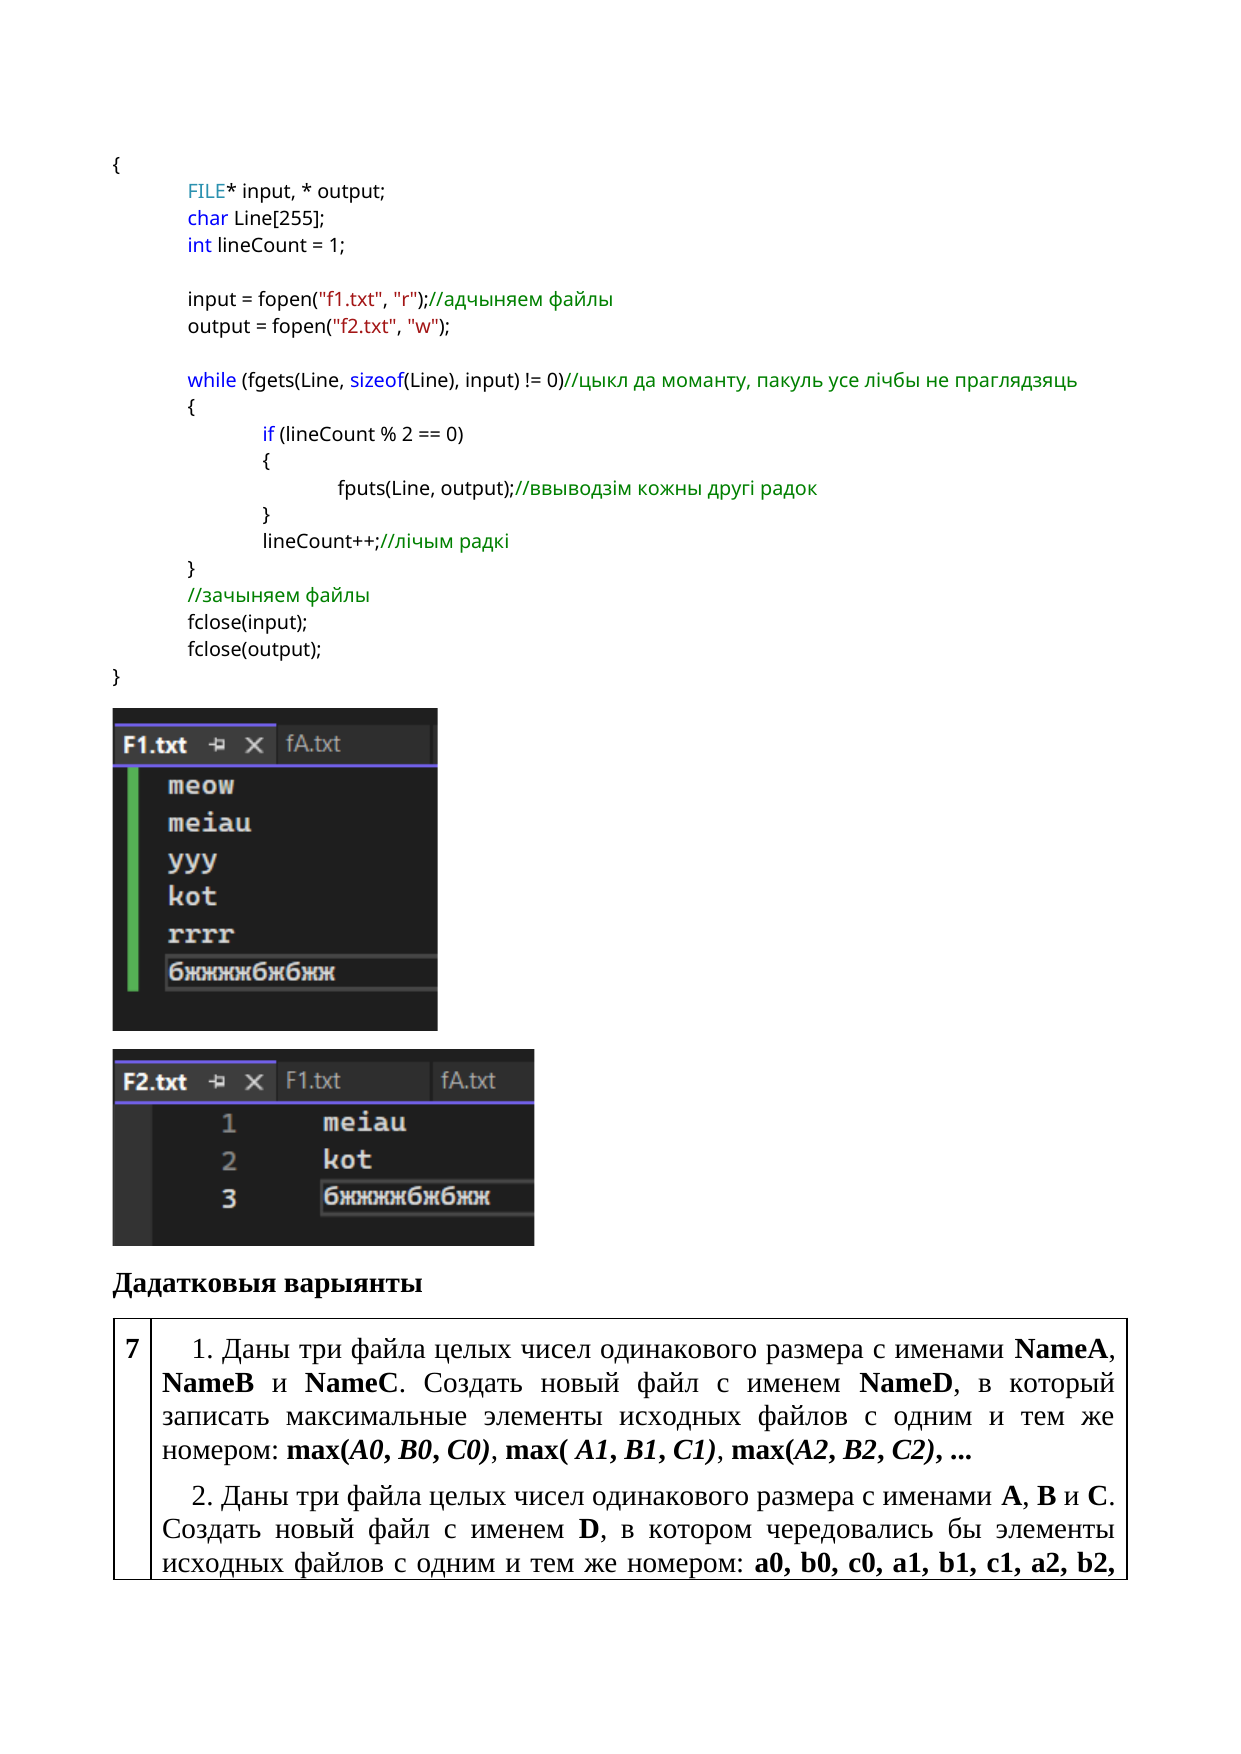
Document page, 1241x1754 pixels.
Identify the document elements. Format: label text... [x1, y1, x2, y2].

text { [112, 393, 1128, 420]
text fclose(input); [112, 609, 1128, 636]
text if (lineCount % 2 == 0) [112, 420, 1128, 447]
text fputs(Line, output);//ввыводзім кожны другі радок [112, 474, 1128, 501]
text } [112, 663, 1128, 689]
text while (fgets(Line, sizeof(Line), input) != 0)//цыкл да моманту, пакуль усе лічбы не праглядзяць [112, 366, 1128, 393]
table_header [152, 1319, 1126, 1578]
text char Line[255]; [112, 204, 1128, 231]
text { [112, 150, 1128, 177]
text lineCount++;//лічым радкі [112, 528, 1128, 555]
picture [112, 708, 438, 1031]
text } [112, 501, 1128, 528]
text int lineCount = 1; [112, 231, 1128, 258]
text //зачыняем файлы [112, 582, 1128, 609]
text FILE* input, * output; [112, 177, 1128, 204]
table_header 7 [115, 1319, 150, 1578]
picture [112, 1049, 535, 1246]
text { [112, 447, 1128, 474]
text } [112, 555, 1128, 582]
text output = fopen("f2.txt", "w"); [112, 312, 1128, 339]
text input = fopen("f1.txt", "r");//адчыняем файлы [112, 285, 1128, 312]
text Дадатковыя варыянты [112, 1265, 1128, 1298]
text fclose(output); [112, 636, 1128, 663]
